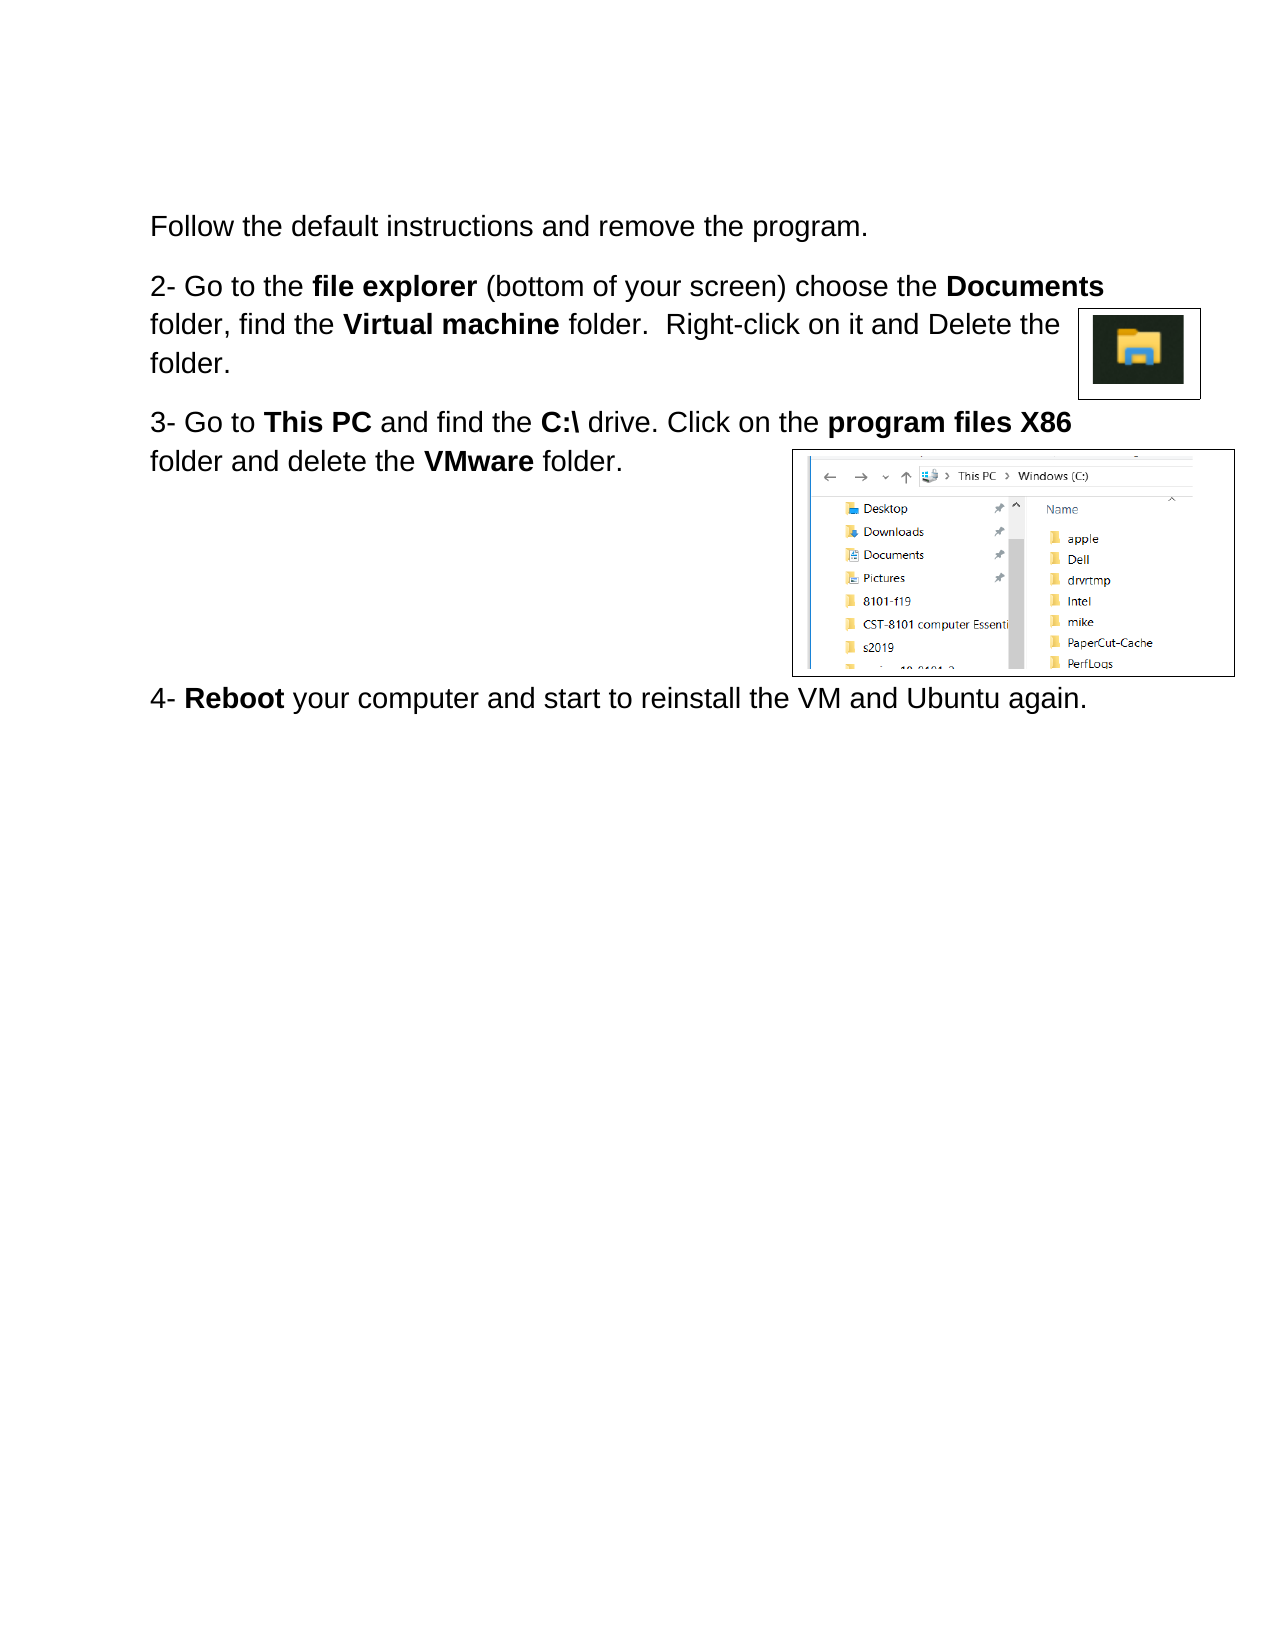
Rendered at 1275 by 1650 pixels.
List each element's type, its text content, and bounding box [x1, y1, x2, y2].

text 2- Go to the file explorer (bottom of your screen) choose the Documents folder, find the Virtual machine folder. Right-click on it and Delete the folder. [150, 269, 1125, 379]
text Follow the default instructions and remove the program. [150, 209, 1125, 243]
text 3- Go to This PC and find the C:\ drive. Click on the program files X86 folder and delete the VMware folder. [150, 405, 1125, 477]
text 4- Reboot your computer and start to reinstall the VM and Ubuntu again. [150, 681, 1125, 715]
picture [1092, 315, 1184, 384]
picture [807, 456, 1193, 669]
